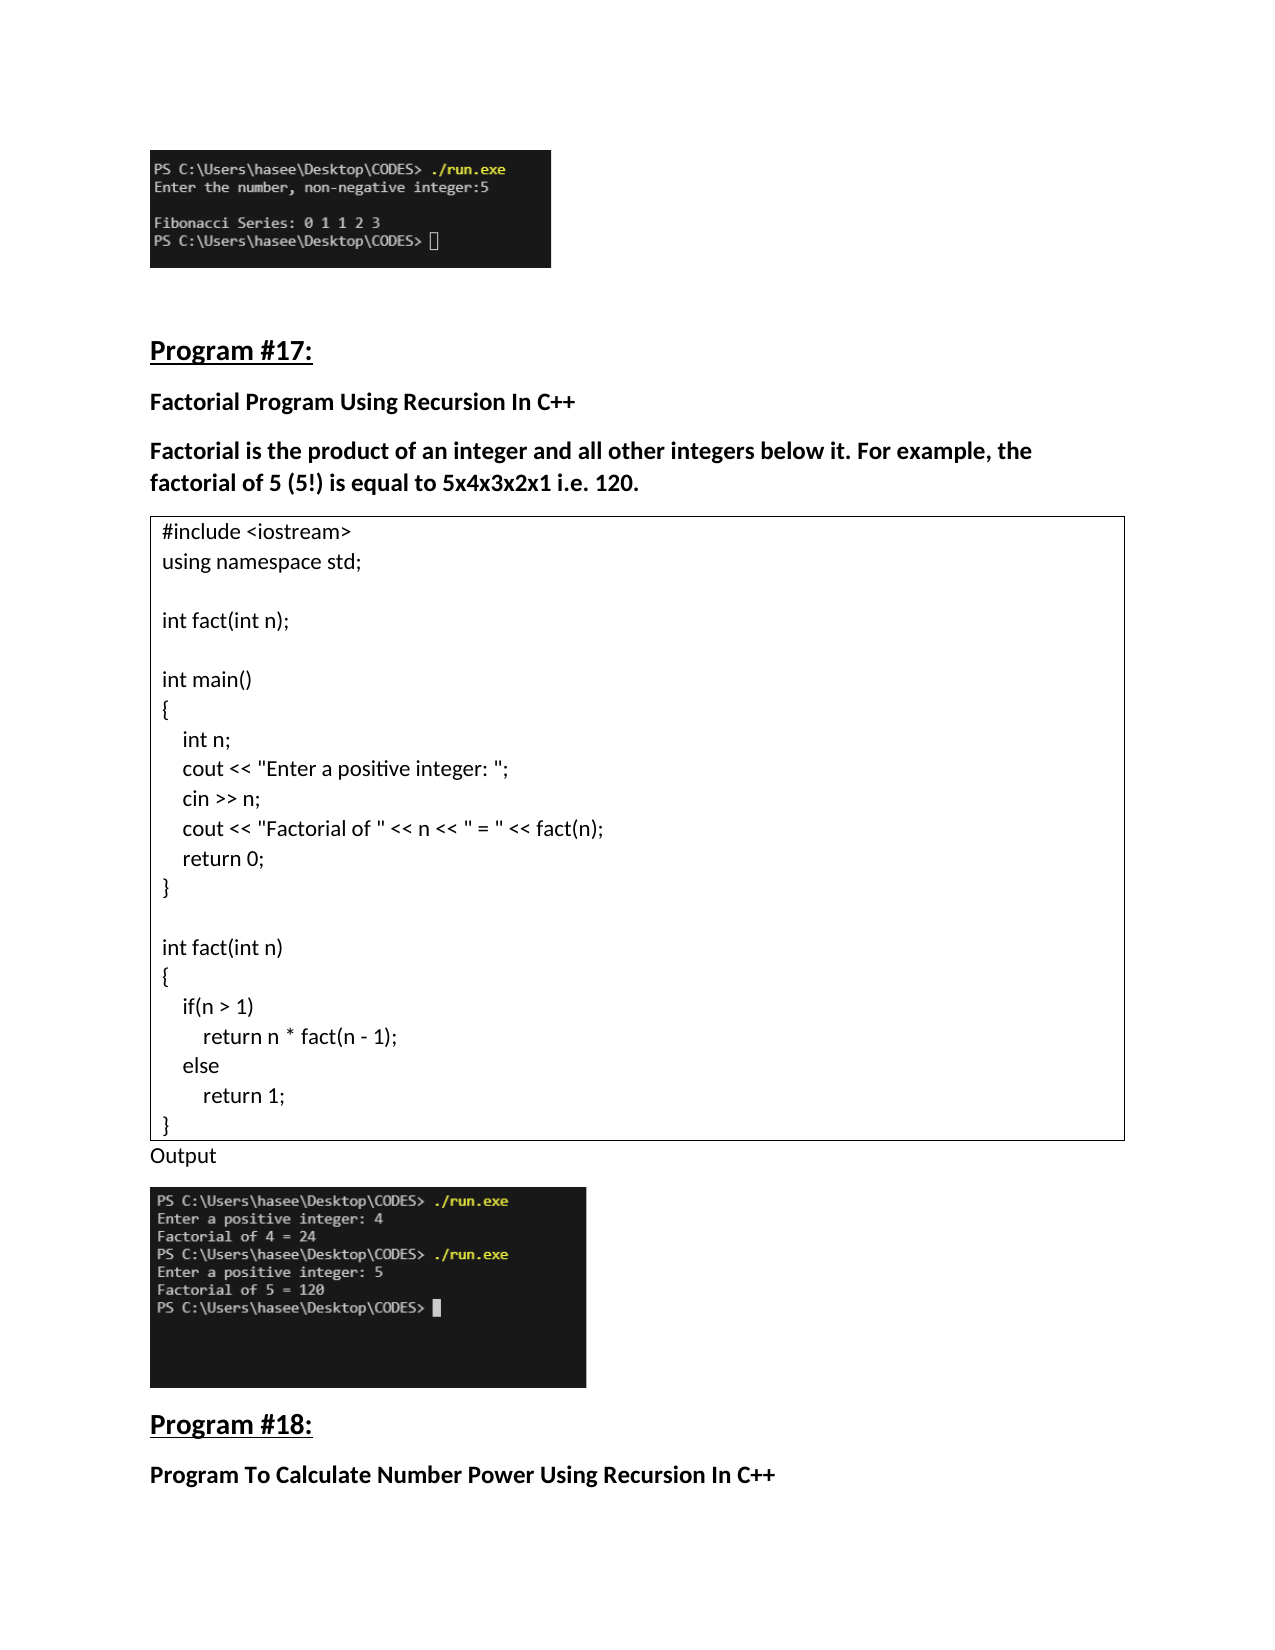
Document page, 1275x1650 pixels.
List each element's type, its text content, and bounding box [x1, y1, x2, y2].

text Factorial Program Using Recursion In C++ [150, 386, 1125, 416]
text Factorial is the product of an integer and all other integers below it. For example, the factorial of 5 (5!) is equal to 5x4x3x2x1 i.e. 120. [150, 435, 1125, 498]
text Program #18: [150, 1406, 1115, 1442]
picture [150, 1187, 587, 1388]
text Program #17: [150, 332, 1115, 368]
picture [150, 150, 552, 268]
table_header #include <iostream> using namespace std; int fact(int n); int main() { int n; cout << "Enter a positive integer: "; cin >> n; cout << "Factorial of " << n << " = " << fact(n); return 0; } int fact(int n) { if(n > 1) return n * fact(n - 1); else return 1; } [151, 517, 1124, 1140]
text Output [150, 1141, 1125, 1169]
text Program To Calculate Number Power Using Recursion In C++ [150, 1459, 1125, 1490]
